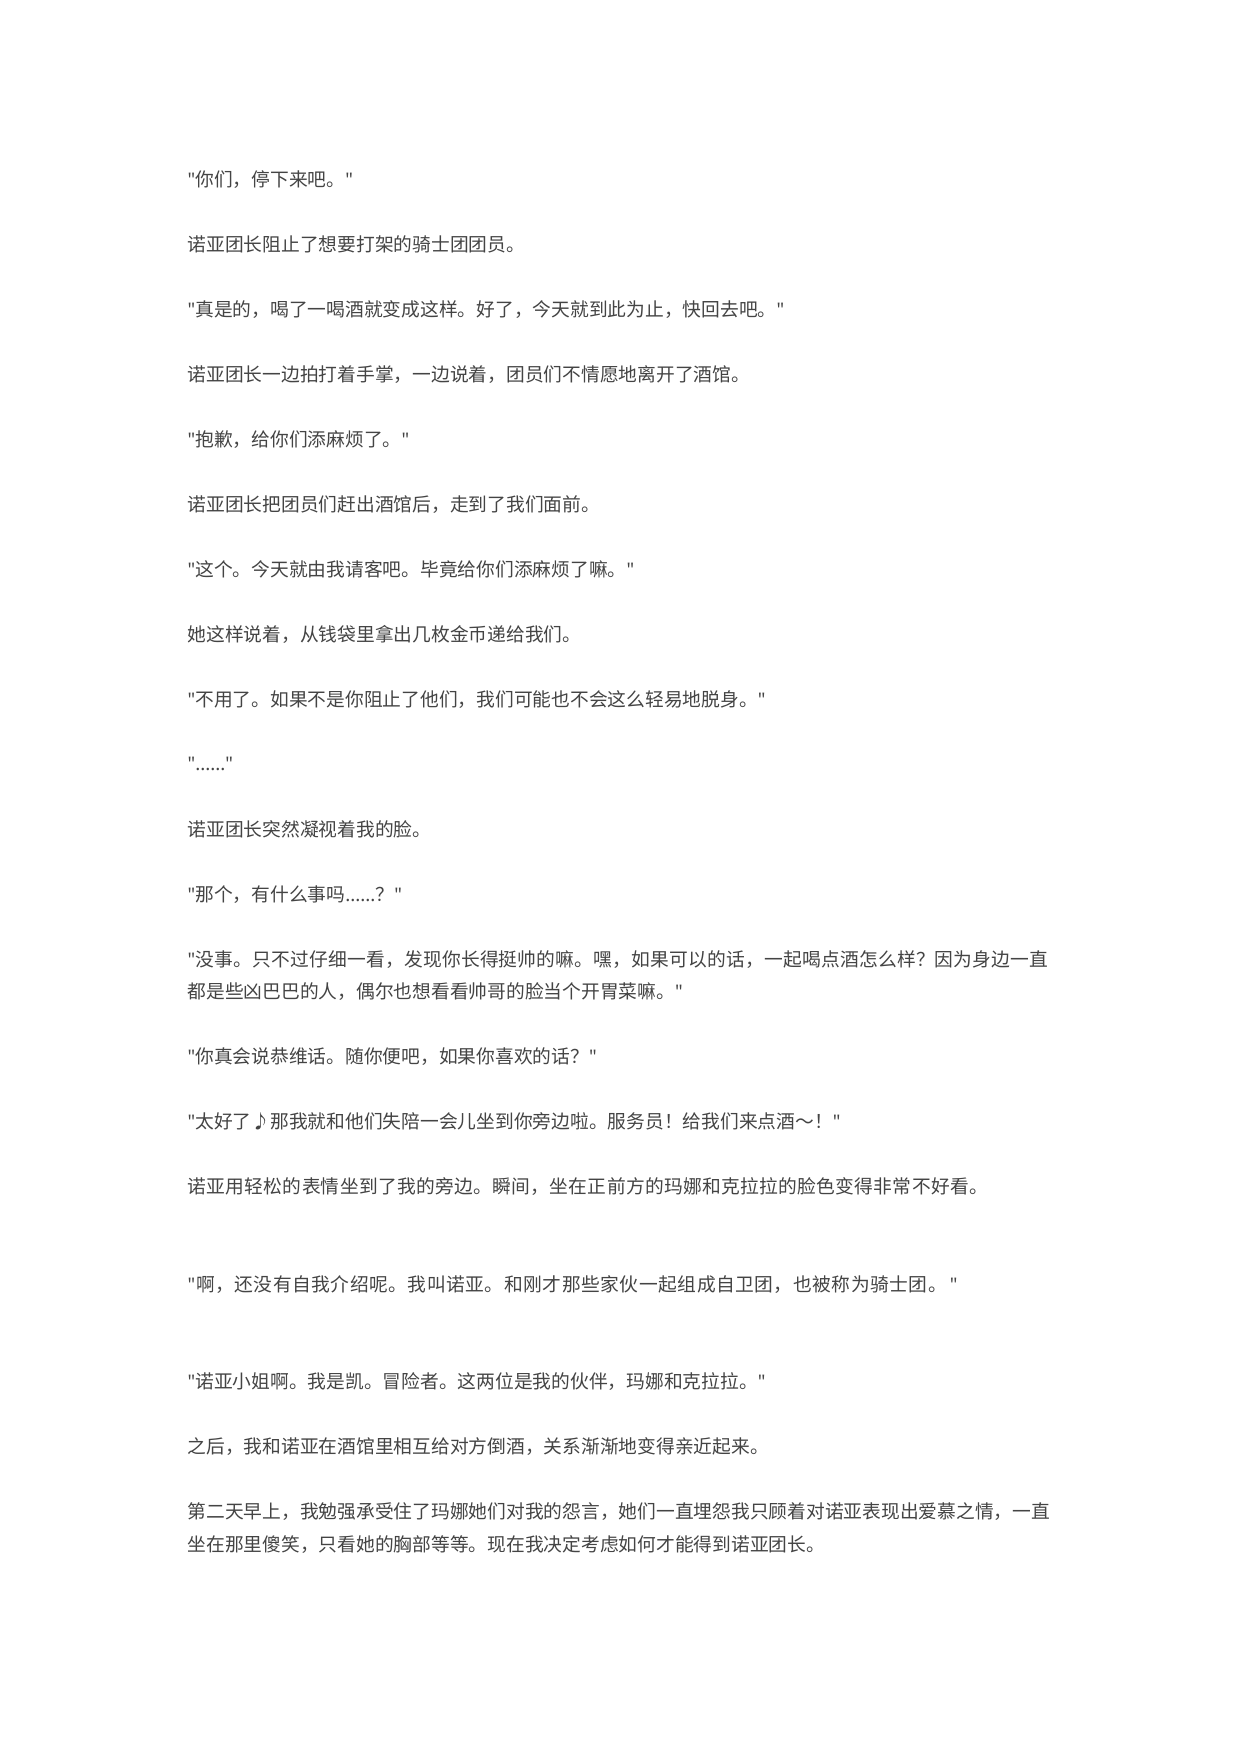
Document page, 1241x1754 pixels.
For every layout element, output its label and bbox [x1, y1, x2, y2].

text [187, 162, 1053, 1559]
